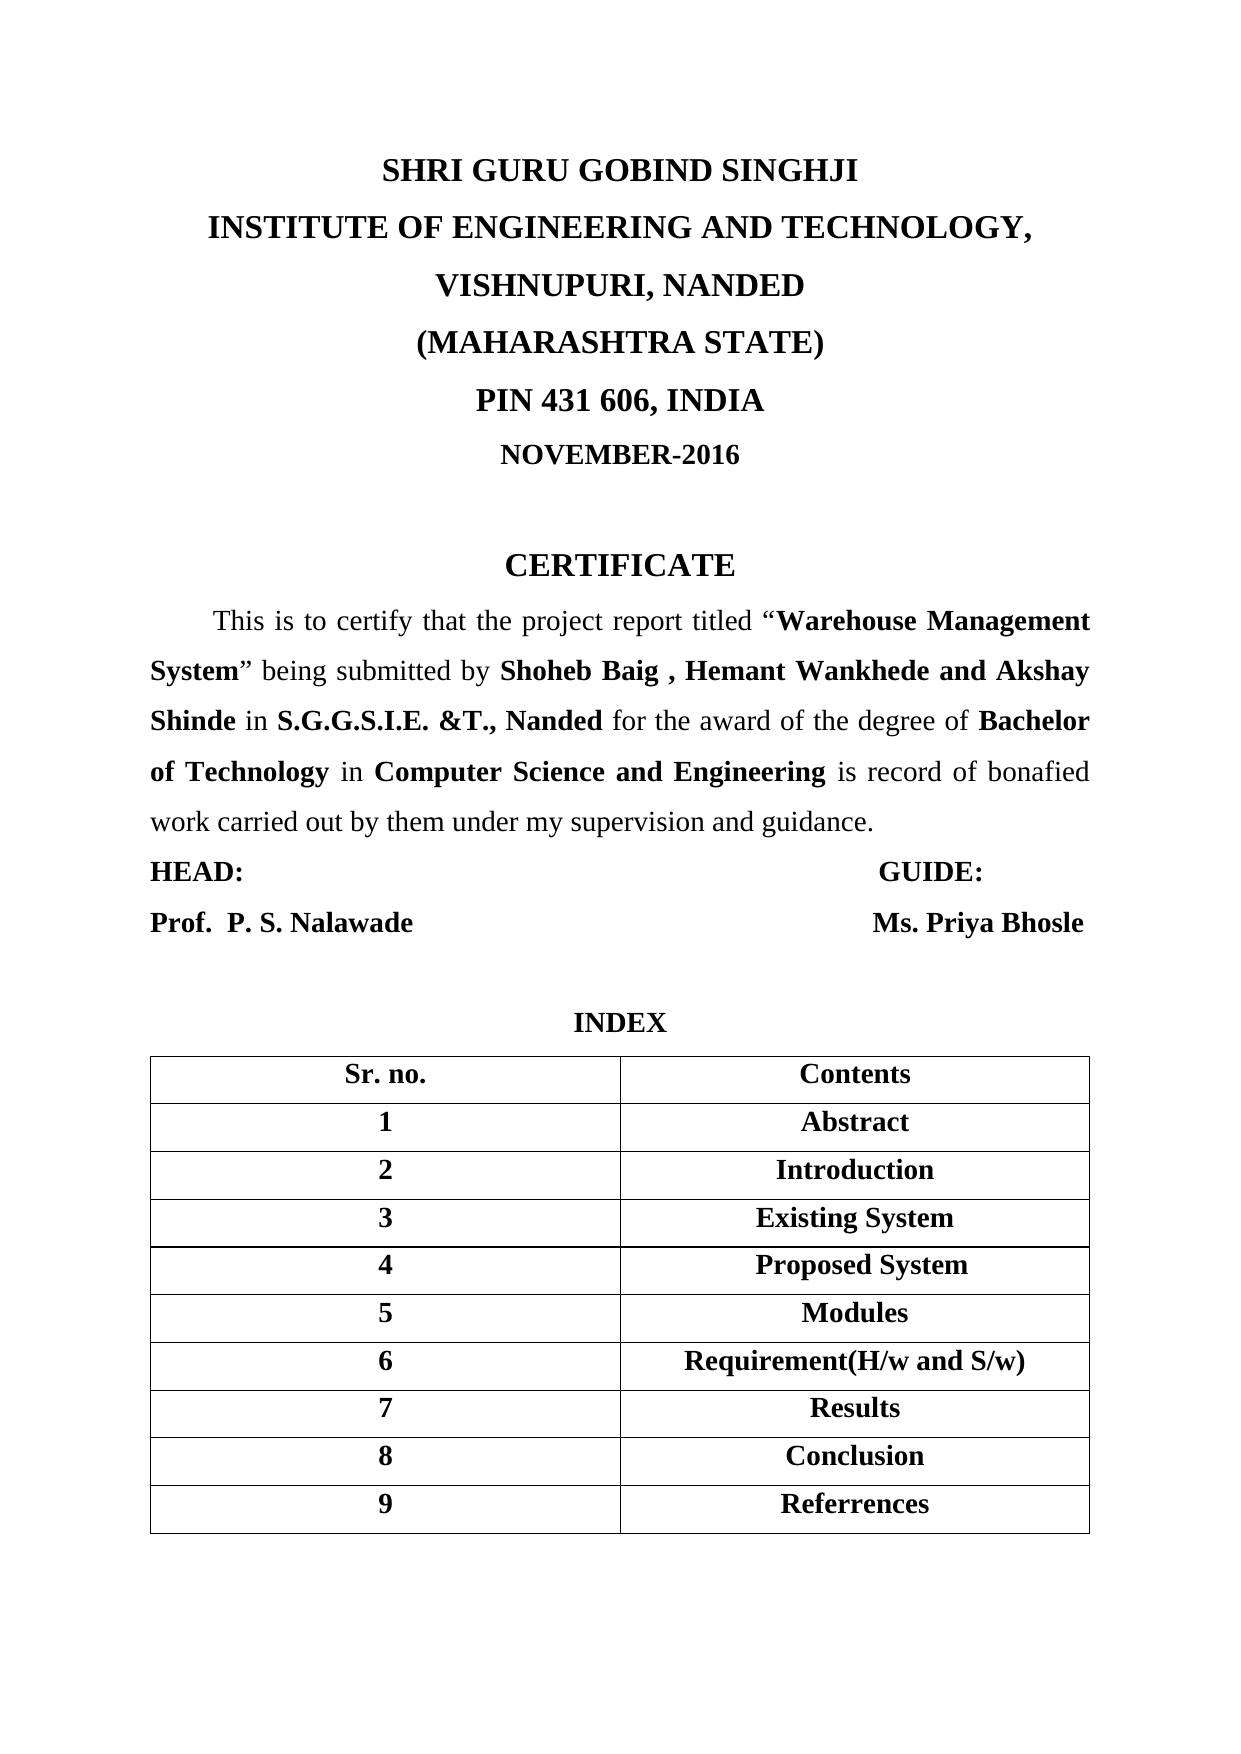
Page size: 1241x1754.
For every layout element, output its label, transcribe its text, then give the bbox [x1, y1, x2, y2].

table_cell 6 [151, 1343, 620, 1389]
table_cell 8 [151, 1438, 620, 1485]
table_cell Modules [621, 1295, 1089, 1342]
table_cell Existing System [621, 1200, 1089, 1246]
table_cell 9 [151, 1486, 620, 1533]
text CERTIFICATE [150, 545, 1090, 584]
table_cell Referrences [621, 1486, 1089, 1533]
text PIN 431 606, INDIA [150, 380, 1090, 418]
table_cell 3 [151, 1200, 620, 1246]
text NOVEMBER-2016 [150, 437, 1090, 471]
table_cell Conclusion [621, 1438, 1089, 1485]
text HEAD: GUIDE: [150, 854, 1090, 888]
table_cell Proposed System [621, 1248, 1089, 1294]
text INDEX [150, 1005, 1090, 1039]
text VISHNUPURI, NANDED [150, 265, 1090, 303]
table_cell 1 [151, 1104, 620, 1151]
text INSTITUTE OF ENGINEERING AND TECHNOLOGY, [150, 207, 1090, 246]
text (MAHARASHTRA STATE) [150, 322, 1090, 361]
table_cell Introduction [621, 1152, 1089, 1199]
text This is to certify that the project report titled “Warehouse Management System” being submitted by Shoheb Baig , Hemant Wankhede and Akshay Shinde in S.G.G.S.I.E. &T., Nanded for the award of the degree of Bachelor of Technology in Computer Science and Engineering is record of bonafied work carried out by them under my supervision and guidance. [150, 603, 1090, 838]
text Prof. P. S. Nalawade Ms. Priya Bhosle [150, 905, 1090, 938]
table_cell Requirement(H/w and S/w) [621, 1343, 1089, 1389]
table_cell Abstract [621, 1104, 1089, 1151]
table_cell 5 [151, 1295, 620, 1342]
table_header Sr. no. [151, 1057, 620, 1103]
table_cell 2 [151, 1152, 620, 1199]
table_header Contents [621, 1057, 1089, 1103]
text SHRI GURU GOBIND SINGHJI [150, 150, 1090, 188]
table_cell Results [621, 1391, 1089, 1437]
table_cell 4 [151, 1248, 620, 1294]
table_cell 7 [151, 1391, 620, 1437]
